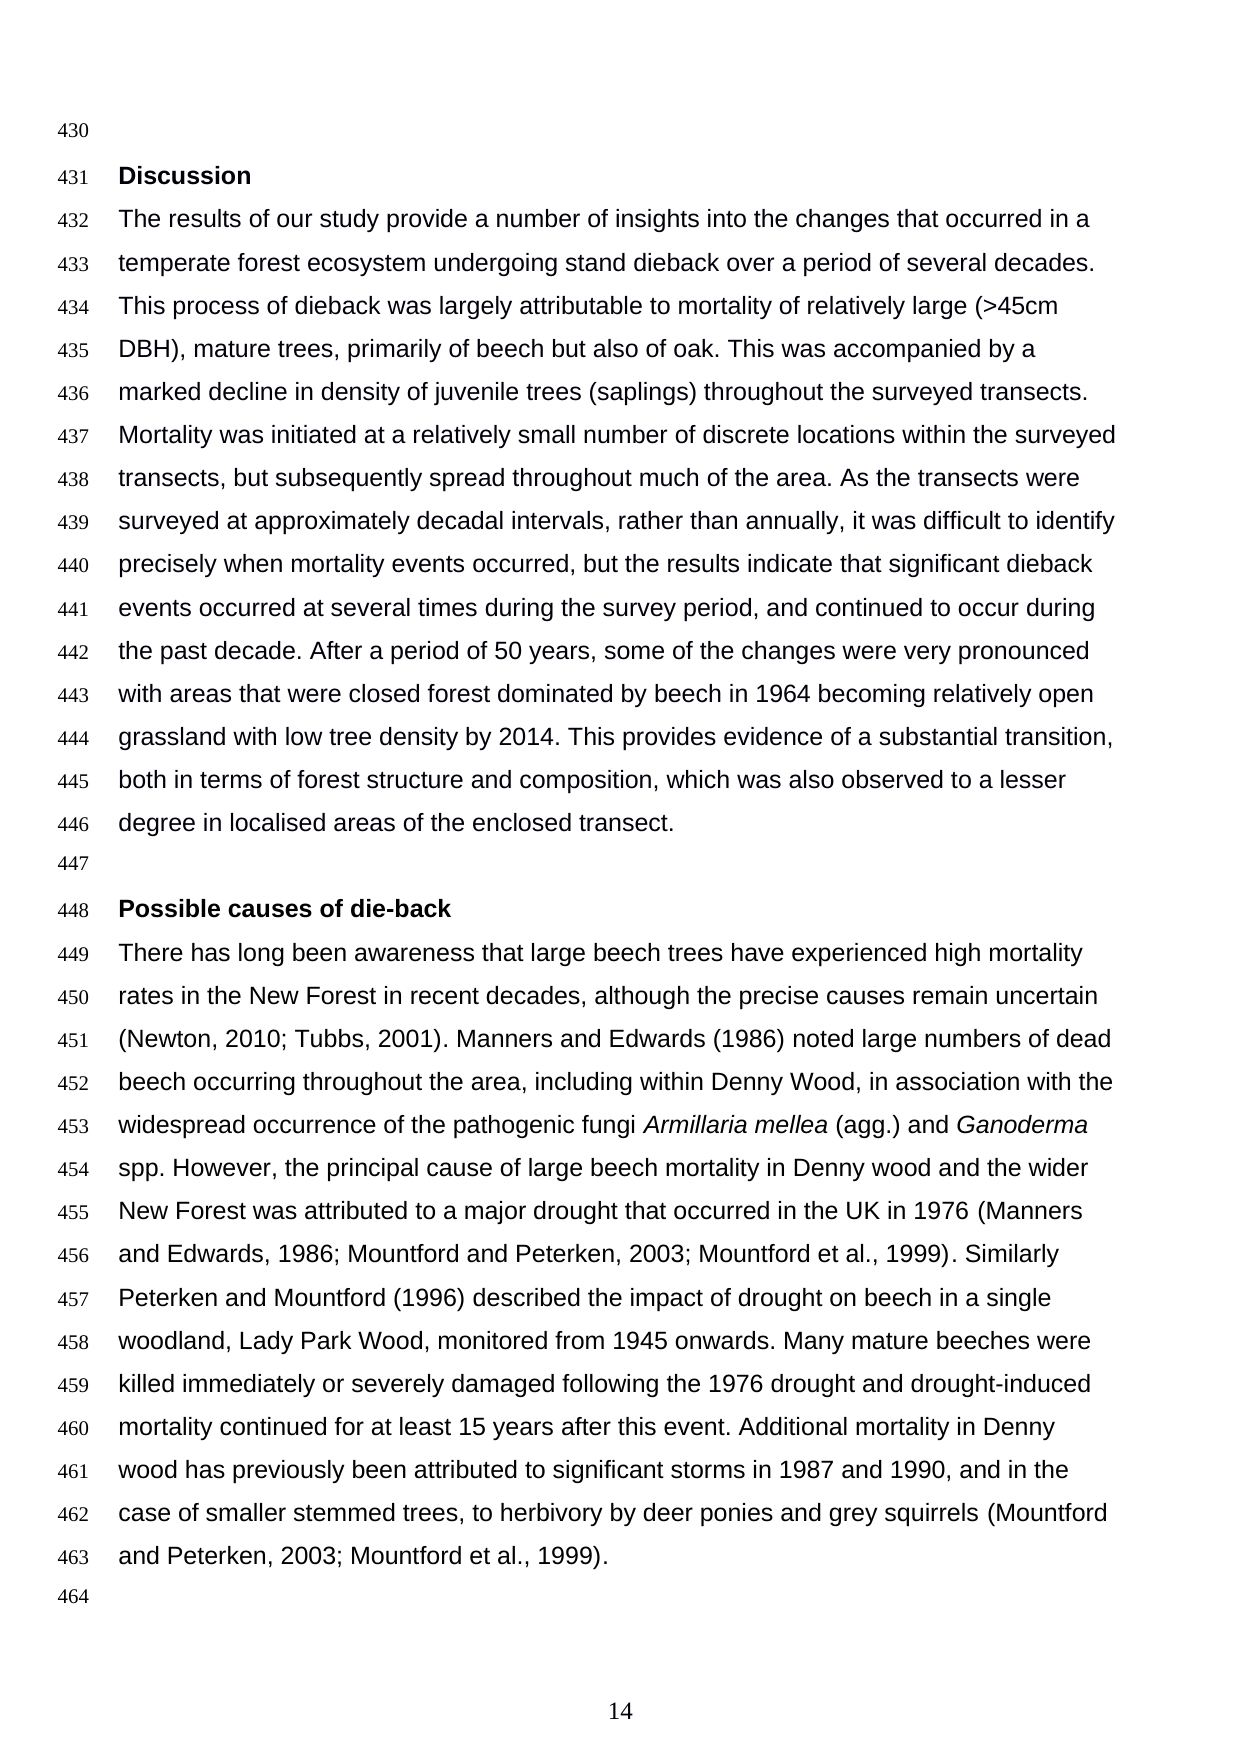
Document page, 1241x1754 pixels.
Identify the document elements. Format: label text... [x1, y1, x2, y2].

text Possible causes of die-back [118, 894, 1122, 923]
text There has long been awareness that large beech trees have experienced high mortality rates in the New Forest in recent decades, although the precise causes remain uncertain (Newton, 2010; Tubbs, 2001). Manners and Edwards (1986) noted large numbers of dead beech occurring throughout the area, including within Denny Wood, in association with the widespread occurrence of the pathogenic fungi Armillaria mellea (agg.) and Ganoderma spp. However, the principal cause of large beech mortality in Denny wood and the wider New Forest was attributed to a major drought that occurred in the UK in 1976 (Manners and Edwards, 1986; Mountford and Peterken, 2003; Mountford et al., 1999). Similarly Peterken and Mountford (1996) described the impact of drought on beech in a single woodland, Lady Park Wood, monitored from 1945 onwards. Many mature beeches were killed immediately or severely damaged following the 1976 drought and drought-induced mortality continued for at least 15 years after this event. Additional mortality in Denny wood has previously been attributed to significant storms in 1987 and 1990, and in the case of smaller stemmed trees, to herbivory by deer ponies and grey squirrels (Mountford and Peterken, 2003; Mountford et al., 1999). [118, 937, 1122, 1570]
text Discussion [118, 161, 1122, 190]
text The results of our study provide a number of insights into the changes that occurred in a temperate forest ecosystem undergoing stand dieback over a period of several decades. This process of dieback was largely attributable to mortality of relatively large (>45cm DBH), mature trees, primarily of beech but also of oak. This was accompanied by a marked decline in density of juvenile trees (saplings) throughout the surveyed transects. Mortality was initiated at a relatively small number of discrete locations within the surveyed transects, but subsequently spread throughout much of the area. As the transects were surveyed at approximately decadal intervals, rather than annually, it was difficult to identify precisely when mortality events occurred, but the results indicate that significant dieback events occurred at several times during the survey period, and continued to occur during the past decade. After a period of 50 years, some of the changes were very pronounced with areas that were closed forest dominated by beech in 1964 becoming relatively open grassland with low tree density by 2014. This provides evidence of a substantial transition, both in terms of forest structure and composition, which was also observed to a lesser degree in localised areas of the enclosed transect. [118, 204, 1122, 837]
